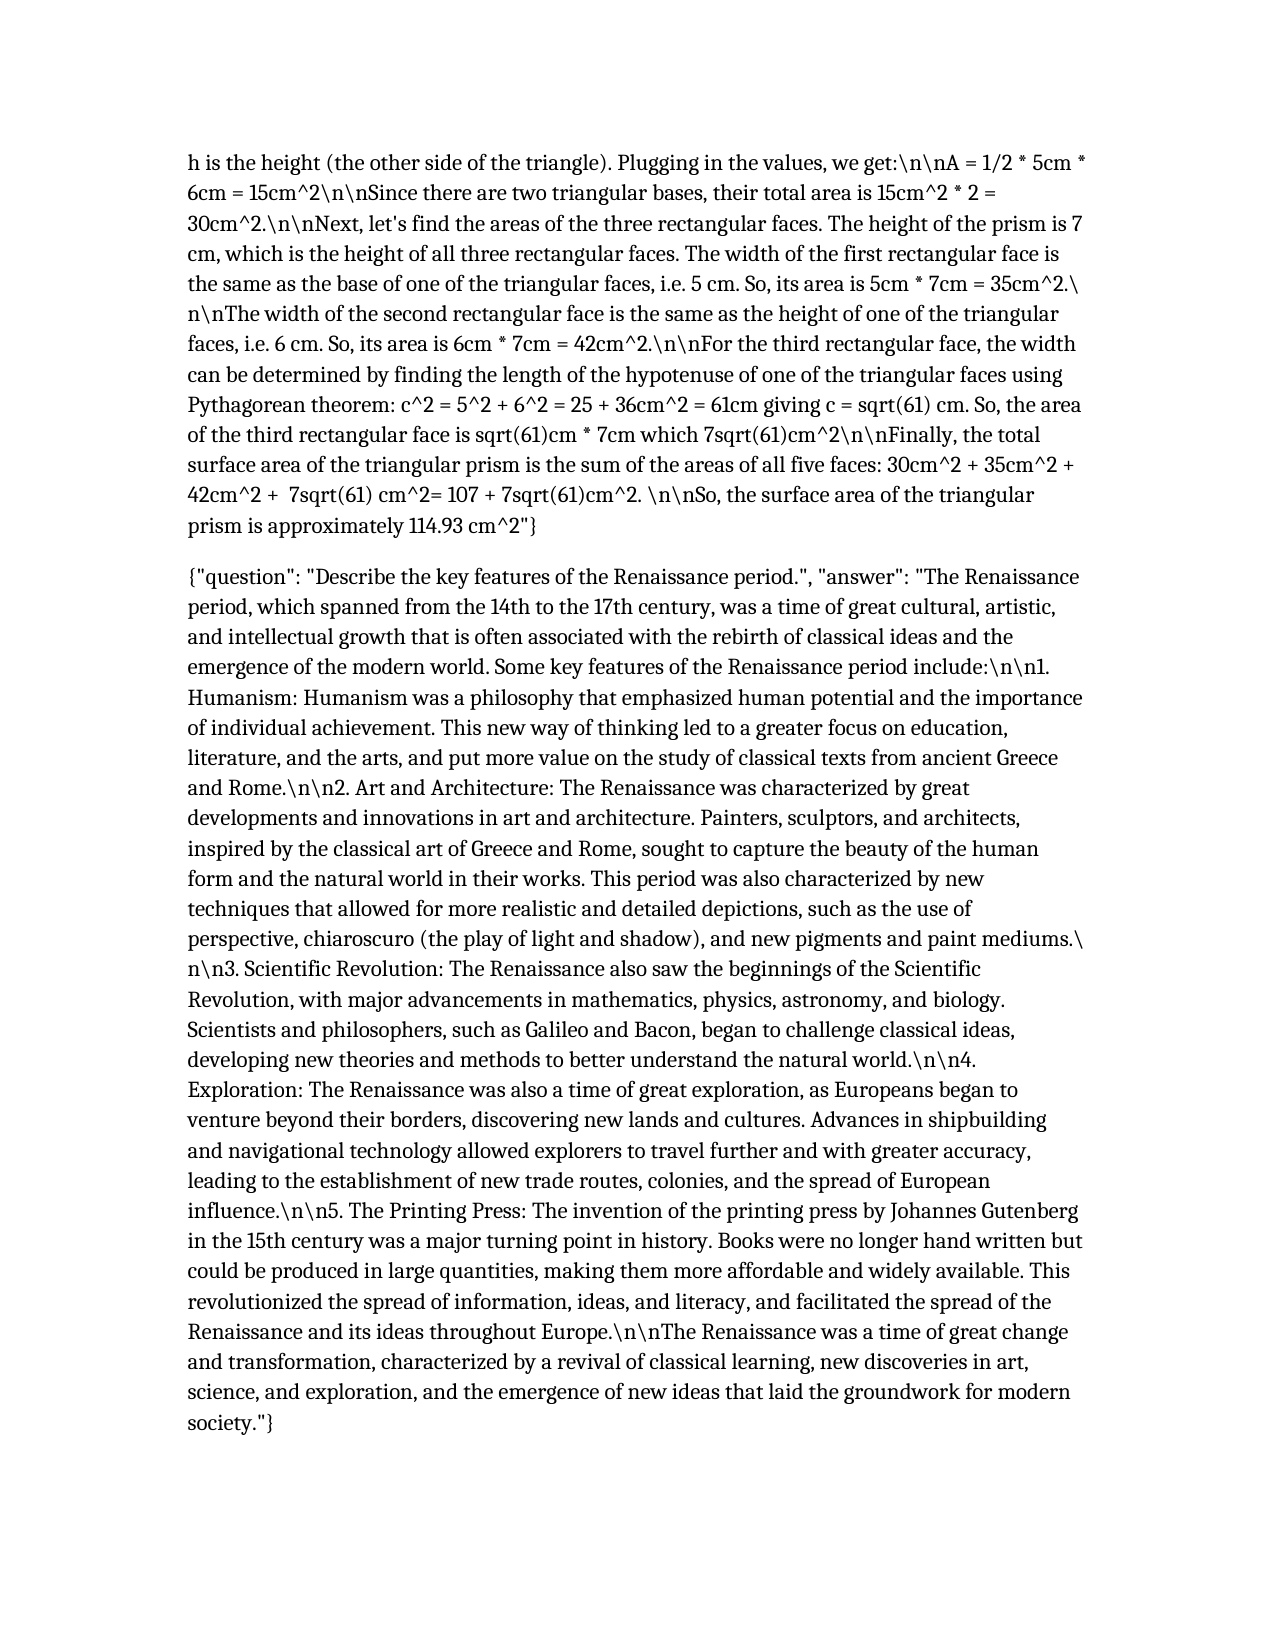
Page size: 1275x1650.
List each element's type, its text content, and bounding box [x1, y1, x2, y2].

text {"question": "Describe the key features of the Renaissance period.", "answer": "The Renaissance period, which spanned from the 14th to the 17th century, was a time of great cultural, artistic, and intellectual growth that is often associated with the rebirth of classical ideas and the emergence of the modern world. Some key features of the Renaissance period include:\n\n1. Humanism: Humanism was a philosophy that emphasized human potential and the importance of individual achievement. This new way of thinking led to a greater focus on education, literature, and the arts, and put more value on the study of classical texts from ancient Greece and Rome.\n\n2. Art and Architecture: The Renaissance was characterized by great developments and innovations in art and architecture. Painters, sculptors, and architects, inspired by the classical art of Greece and Rome, sought to capture the beauty of the human form and the natural world in their works. This period was also characterized by new techniques that allowed for more realistic and detailed depictions, such as the use of perspective, chiaroscuro (the play of light and shadow), and new pigments and paint mediums.\n\n3. Scientific Revolution: The Renaissance also saw the beginnings of the Scientific Revolution, with major advancements in mathematics, physics, astronomy, and biology. Scientists and philosophers, such as Galileo and Bacon, began to challenge classical ideas, developing new theories and methods to better understand the natural world.\n\n4. Exploration: The Renaissance was also a time of great exploration, as Europeans began to venture beyond their borders, discovering new lands and cultures. Advances in shipbuilding and navigational technology allowed explorers to travel further and with greater accuracy, leading to the establishment of new trade routes, colonies, and the spread of European influence.\n\n5. The Printing Press: The invention of the printing press by Johannes Gutenberg in the 15th century was a major turning point in history. Books were no longer hand written but could be produced in large quantities, making them more affordable and widely available. This revolutionized the spread of information, ideas, and literacy, and facilitated the spread of the Renaissance and its ideas throughout Europe.\n\nThe Renaissance was a time of great change and transformation, characterized by a revival of classical learning, new discoveries in art, science, and exploration, and the emergence of new ideas that laid the groundwork for modern society."} [187, 563, 1087, 1436]
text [187, 150, 1087, 539]
